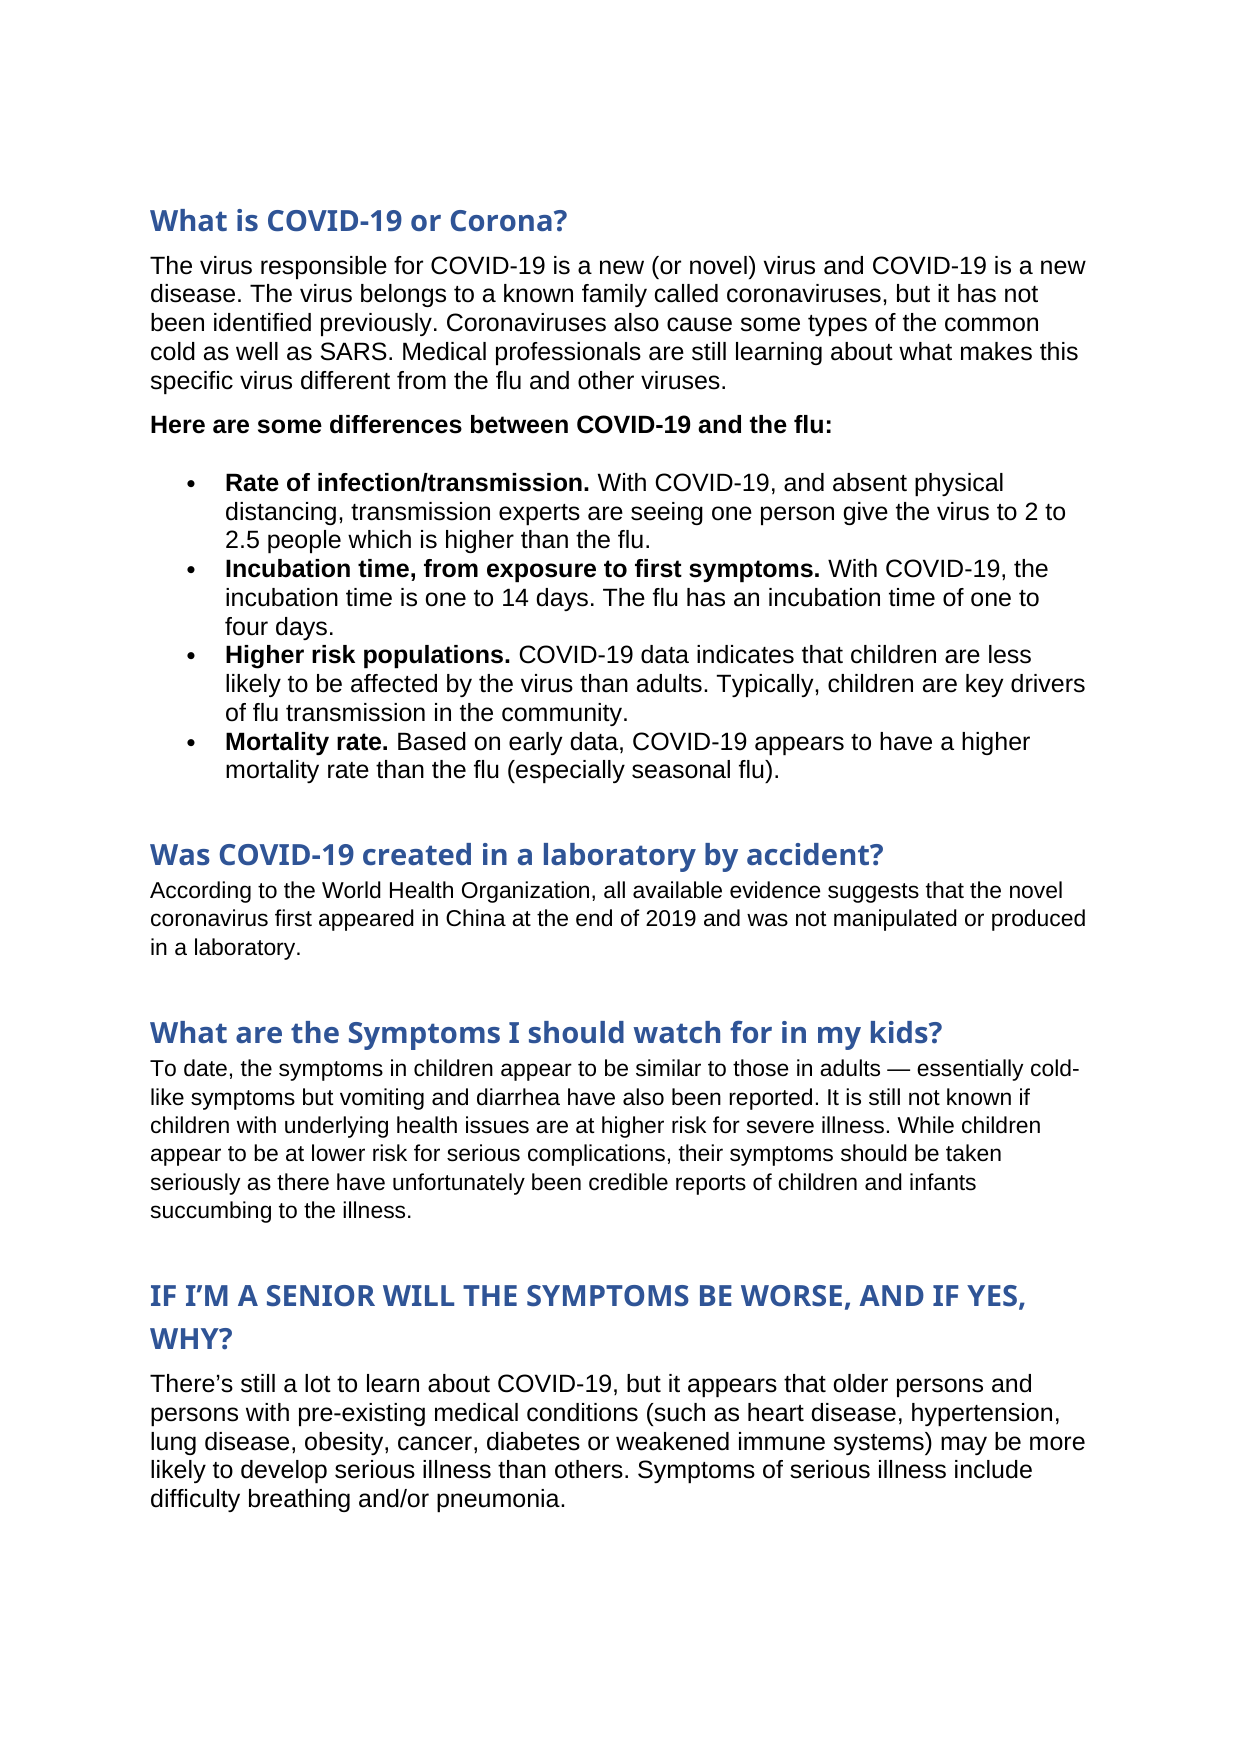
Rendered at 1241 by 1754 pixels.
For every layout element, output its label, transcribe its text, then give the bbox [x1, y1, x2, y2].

list Incubation time, from exposure to first symptoms. With COVID-19, the incubation time is one to 14 days. The flu has an incubation time of one to four days. [187, 554, 1090, 640]
text The virus responsible for COVID-19 is a new (or novel) virus and COVID-19 is a new disease. The virus belongs to a known family called coronaviruses, but it has not been identified previously. Coronaviruses also cause some types of the common cold as well as SARS. Medical professionals are still learning about what makes this specific virus different from the flu and other viruses. [150, 251, 1090, 394]
text There’s still a lot to learn about COVID-19, but it appears that older persons and persons with pre-existing medical conditions (such as heart disease, hypertension, lung disease, obesity, cancer, diabetes or weakened immune systems) may be more likely to develop serious illness than others. Symptoms of serious illness include difficulty breathing and/or pneumonia. [150, 1369, 1090, 1513]
subtitle Was COVID-19 created in a laboratory by accident? [150, 834, 1090, 874]
list Rate of infection/transmission. With COVID-19, and absent physical distancing, transmission experts are seeing one person give the virus to 2 to 2.5 people which is higher than the flu. [187, 468, 1090, 554]
list Higher risk populations. COVID-19 data indicates that children are less likely to be affected by the virus than adults. Typically, children are key drivers of flu transmission in the community. [187, 640, 1090, 727]
list Mortality rate. Based on early data, COVID-19 appears to have a higher mortality rate than the flu (especially seasonal flu). [187, 727, 1090, 784]
text Here are some differences between COVID-19 and the flu: [150, 410, 1090, 439]
subtitle IF I’M A SENIOR WILL THE SYMPTOMS BE WORSE, AND IF YES, WHY? [150, 1276, 1090, 1358]
subtitle What are the Symptoms I should watch for in my kids? [150, 1012, 1090, 1052]
text To date, the symptoms in children appear to be similar to those in adults — essentially cold-like symptoms but vomiting and diarrhea have also been reported. It is still not known if children with underlying health issues are at higher risk for severe illness. While children appear to be at lower risk for serious complications, their symptoms should be taken seriously as there have unfortunately been credible reports of children and infants succumbing to the illness. [150, 1055, 1090, 1224]
subtitle What is COVID-19 or Corona? [150, 200, 1090, 240]
text According to the World Health Organization, all available evidence suggests that the novel coronavirus first appeared in China at the end of 2019 and was not manipulated or produced in a laboratory. [150, 877, 1090, 960]
